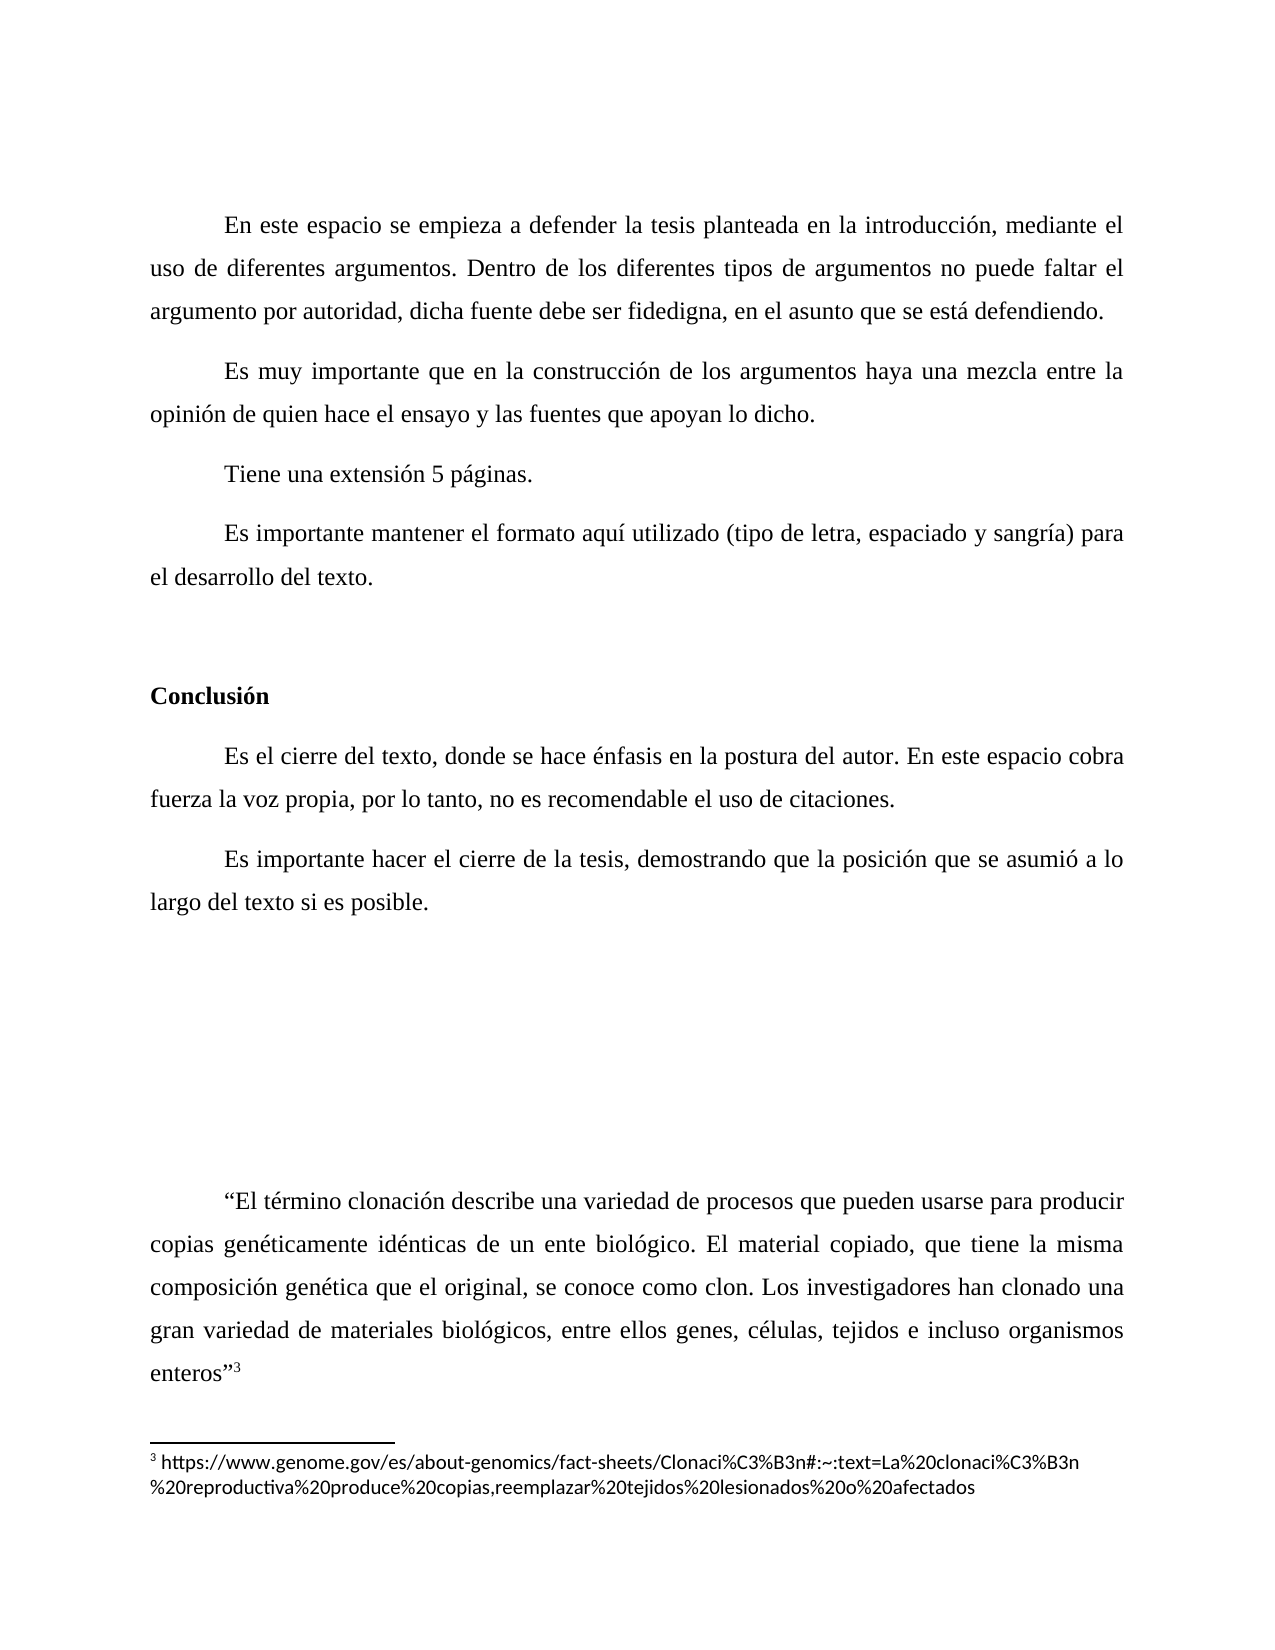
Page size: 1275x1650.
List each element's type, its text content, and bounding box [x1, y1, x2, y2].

text Es importante mantener el formato aquí utilizado (tipo de letra, espaciado y sangría) para el desarrollo del texto. [150, 518, 1125, 590]
text Tiene una extensión 5 páginas. [150, 459, 1125, 487]
text Es importante hacer el cierre de la tesis, demostrando que la posición que se asumió a lo largo del texto si es posible. [150, 844, 1125, 916]
text Es el cierre del texto, donde se hace énfasis en la postura del autor. En este espacio cobra fuerza la voz propia, por lo tanto, no es recomendable el uso de citaciones. [150, 741, 1125, 813]
text “El término clonación describe una variedad de procesos que pueden usarse para producir copias genéticamente idénticas de un ente biológico. El material copiado, que tiene la misma composición genética que el original, se conoce como clon. Los investigadores han clonado una gran variedad de materiales biológicos, entre ellos genes, células, tejidos e incluso organismos enteros” [150, 1186, 1125, 1387]
text Conclusión [150, 681, 1125, 710]
text En este espacio se empieza a defender la tesis planteada en la introducción, mediante el uso de diferentes argumentos. Dentro de los diferentes tipos de argumentos no puede faltar el argumento por autoridad, dicha fuente debe ser fidedigna, en el asunto que se está defendiendo. [150, 210, 1125, 325]
text Es muy importante que en la construcción de los argumentos haya una mezcla entre la opinión de quien hace el ensayo y las fuentes que apoyan lo dicho. [150, 356, 1125, 428]
